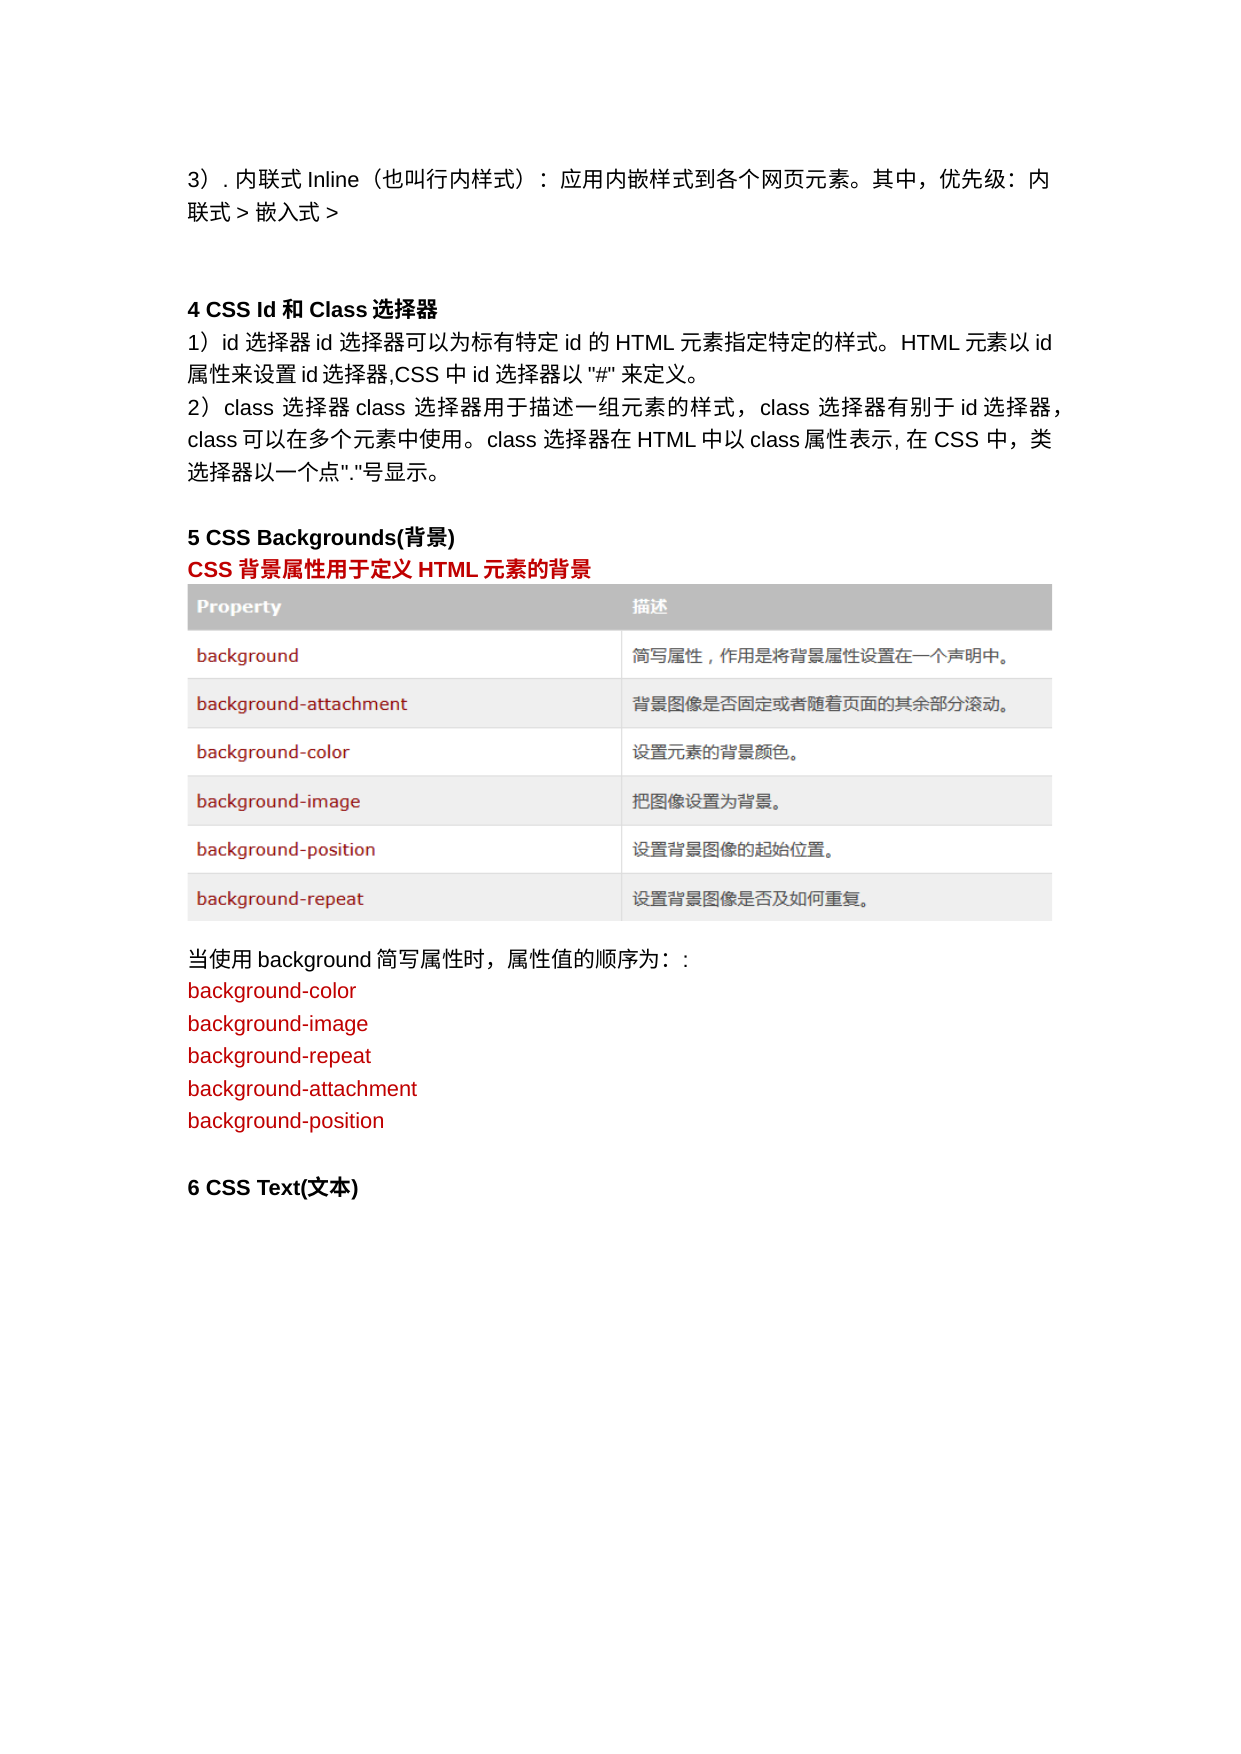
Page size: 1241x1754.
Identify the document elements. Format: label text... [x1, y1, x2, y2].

list background-attachment [187, 1072, 1053, 1104]
picture [187, 584, 1053, 921]
list CSS 背景属性用于定义HTML元素的背景 [187, 552, 1053, 584]
list 当使用background简写属性时，属性值的顺序为：: [187, 942, 1053, 974]
list 1）id 选择器id 选择器可以为标有特定 id 的 HTML 元素指定特定的样式。HTML元素以id属性来设置id选择器,CSS 中 id 选择器以 "#" 来定义。 [187, 324, 1053, 389]
list 3）. 内联式Inline（也叫行内样式）：应用内嵌样式到各个网页元素。其中，优先级：内联式 > 嵌入式 > [187, 162, 1053, 227]
list 5 CSS Backgrounds(背景) [187, 519, 1053, 552]
list background-color [187, 974, 1053, 1007]
list background-image [187, 1007, 1053, 1039]
list 2）class 选择器class 选择器用于描述一组元素的样式，class 选择器有别于id选择器，class可以在多个元素中使用。class 选择器在HTML中以class属性表示, 在 CSS 中，类选择器以一个点"."号显示。 [187, 389, 1053, 487]
list 6 CSS Text(文本) [187, 1169, 1053, 1202]
list background-repeat [187, 1039, 1053, 1072]
list background-position [187, 1104, 1053, 1137]
list 4 CSS Id 和 Class选择器 [187, 292, 1053, 324]
